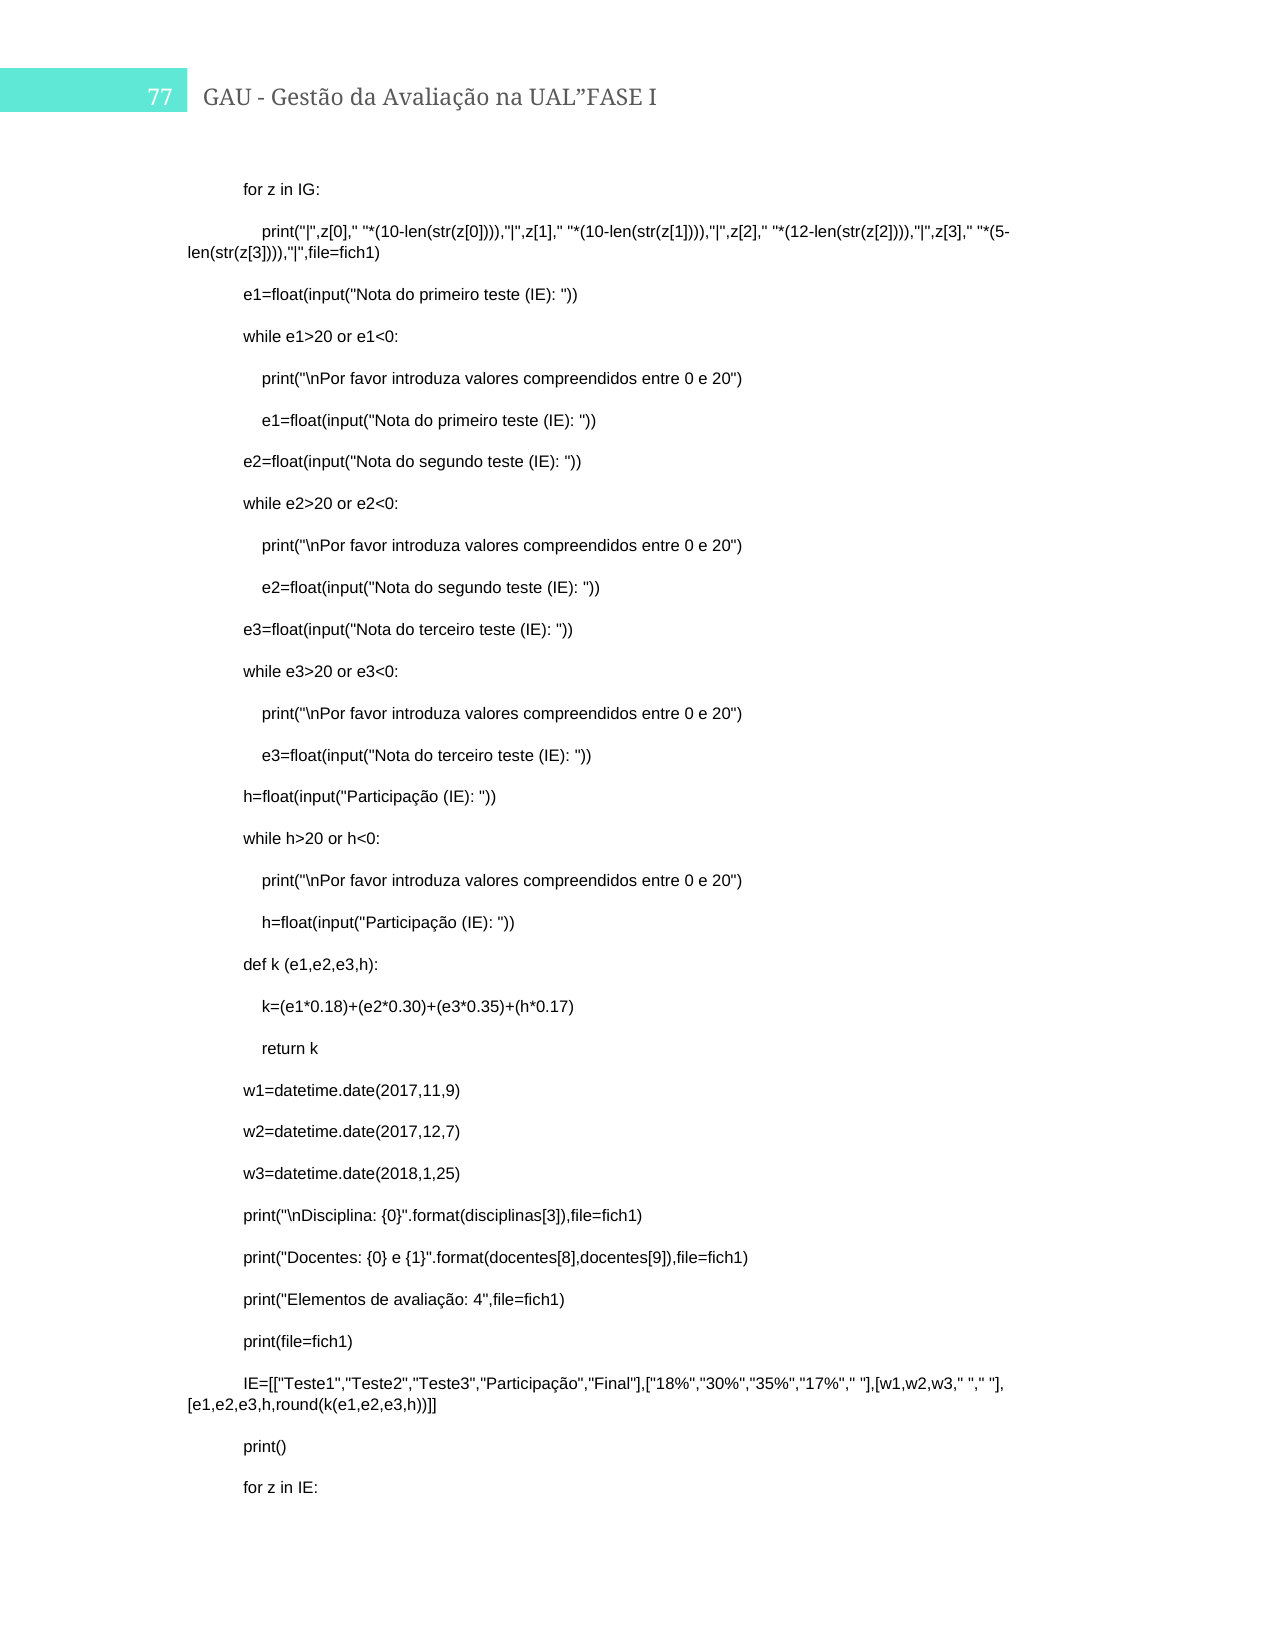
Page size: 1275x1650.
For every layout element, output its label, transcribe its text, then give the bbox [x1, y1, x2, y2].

text for z in IG: [187, 180, 1087, 199]
text e1=float(input("Nota do primeiro teste (IE): ")) [187, 285, 1087, 304]
text h=float(input("Participação (IE): ")) [187, 913, 1087, 932]
text h=float(input("Participação (IE): ")) [187, 787, 1087, 806]
text w3=datetime.date(2018,1,25) [187, 1164, 1087, 1183]
text print(file=fich1) [187, 1332, 1087, 1351]
text w2=datetime.date(2017,12,7) [187, 1122, 1087, 1141]
text print("\nDisciplina: {0}".format(disciplinas[3]),file=fich1) [187, 1206, 1087, 1225]
text def k (e1,e2,e3,h): [187, 955, 1087, 974]
text print("Elementos de avaliação: 4",file=fich1) [187, 1290, 1087, 1309]
text print("Docentes: {0} e {1}".format(docentes[8],docentes[9]),file=fich1) [187, 1248, 1087, 1267]
text k=(e1*0.18)+(e2*0.30)+(e3*0.35)+(h*0.17) [187, 997, 1087, 1016]
text while e1>20 or e1<0: [187, 327, 1087, 346]
text print("|",z[0]," "*(10-len(str(z[0]))),"|",z[1]," "*(10-len(str(z[1]))),"|",z[2]," "*(12-len(str(z[2]))),"|",z[3]," "*(5-len(str(z[3]))),"|",file=fich1) [187, 222, 1087, 262]
text IE=[["Teste1","Teste2","Teste3","Participação","Final"],["18%","30%","35%","17%"," "],[w1,w2,w3," "," "],[e1,e2,e3,h,round(k(e1,e2,e3,h))]] [187, 1373, 1087, 1414]
text e2=float(input("Nota do segundo teste (IE): ")) [187, 578, 1087, 597]
text e1=float(input("Nota do primeiro teste (IE): ")) [187, 410, 1087, 429]
text e3=float(input("Nota do terceiro teste (IE): ")) [187, 620, 1087, 639]
text print("\nPor favor introduza valores compreendidos entre 0 e 20") [187, 368, 1087, 388]
text for z in IE: [187, 1478, 1087, 1497]
text while e2>20 or e2<0: [187, 494, 1087, 513]
text while e3>20 or e3<0: [187, 662, 1087, 681]
text w1=datetime.date(2017,11,9) [187, 1080, 1087, 1099]
text print("\nPor favor introduza valores compreendidos entre 0 e 20") [187, 536, 1087, 555]
text e3=float(input("Nota do terceiro teste (IE): ")) [187, 745, 1087, 764]
text e2=float(input("Nota do segundo teste (IE): ")) [187, 452, 1087, 471]
text return k [187, 1038, 1087, 1058]
text print() [187, 1436, 1087, 1456]
text print("\nPor favor introduza valores compreendidos entre 0 e 20") [187, 703, 1087, 723]
text print("\nPor favor introduza valores compreendidos entre 0 e 20") [187, 871, 1087, 890]
text while h>20 or h<0: [187, 829, 1087, 848]
